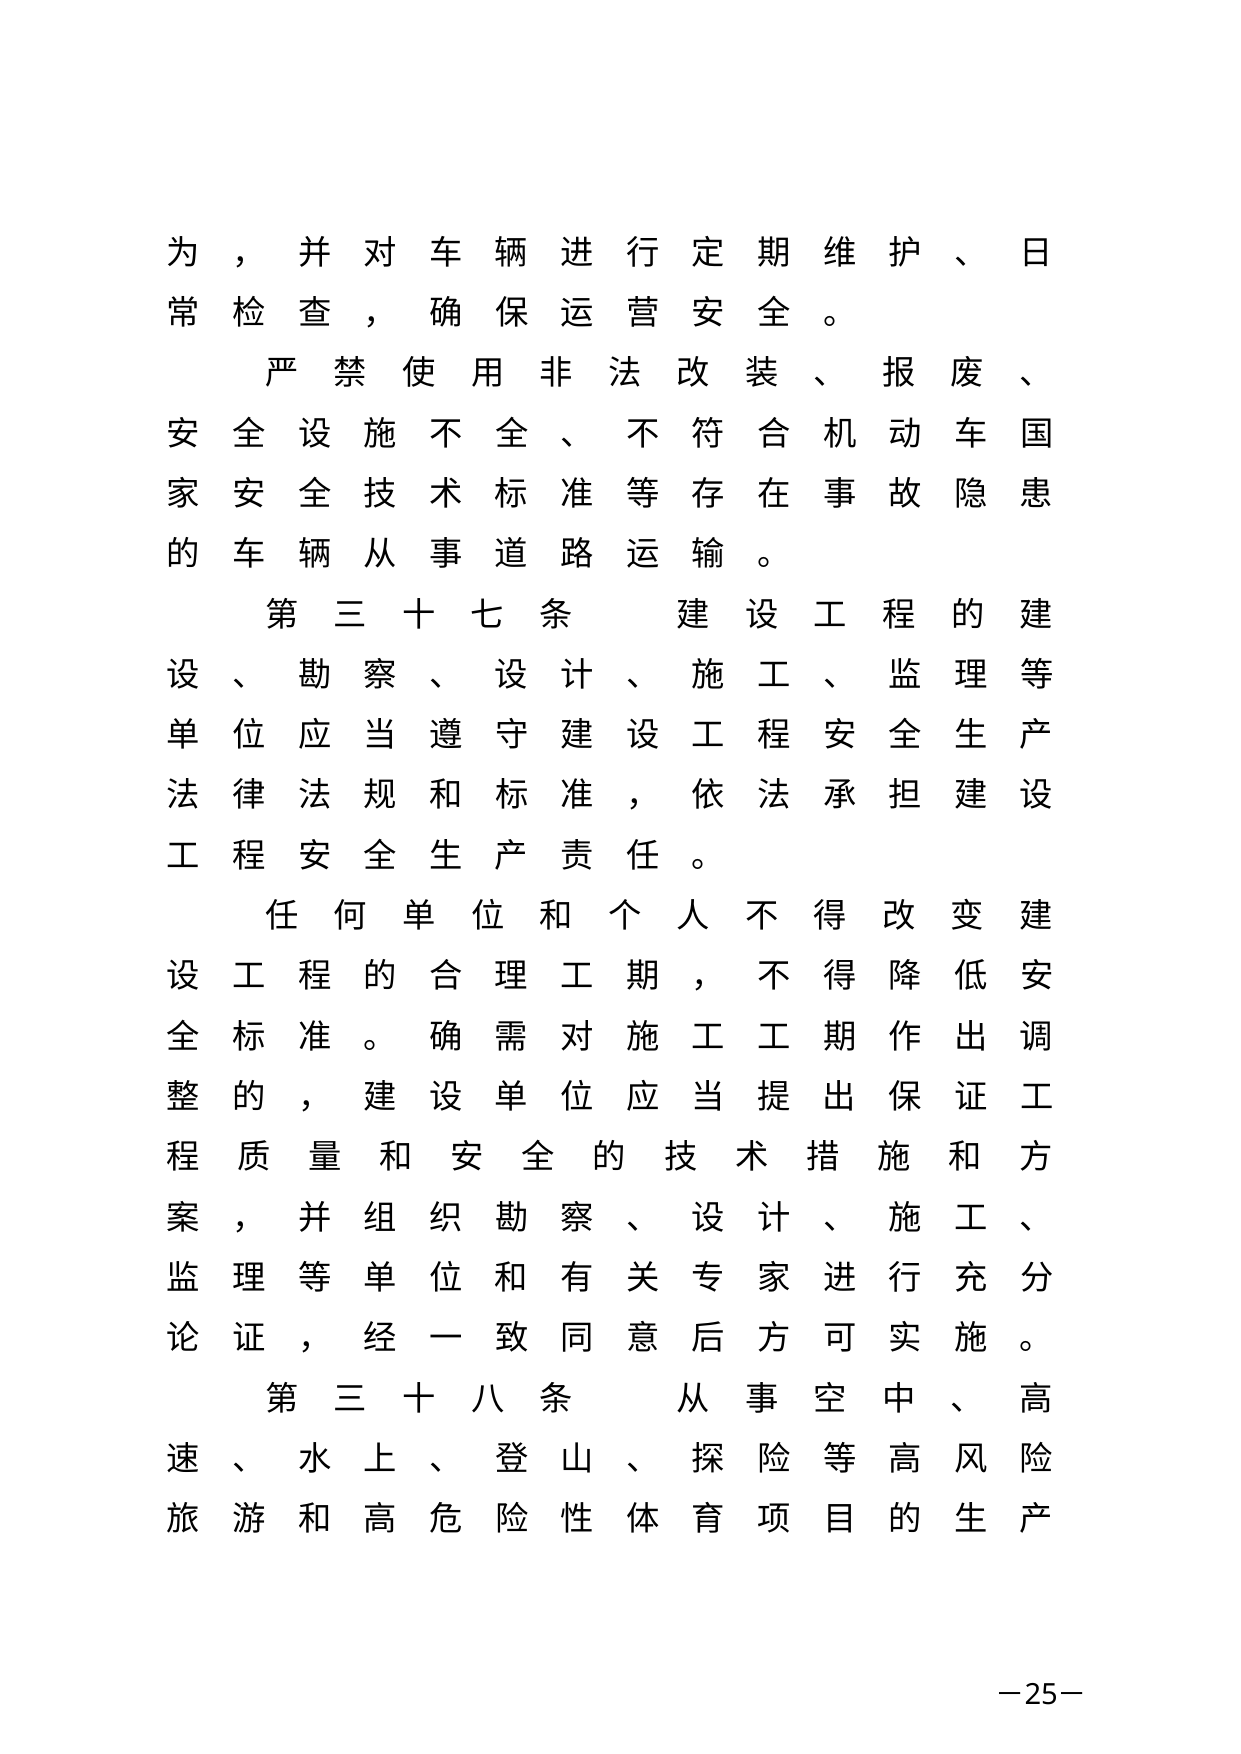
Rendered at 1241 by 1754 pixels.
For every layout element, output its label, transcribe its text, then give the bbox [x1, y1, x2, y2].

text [167, 219, 1085, 340]
text 第三十七条 建设工程的建设、勘察、设计、施工、监理等单位应当遵守建设工程安全生产法律法规和标准，依法承担建设工程安全生产责任。 [167, 581, 1085, 883]
text 严禁使用非法改装、报废、安全设施不全、不符合机动车国家安全技术标准等存在事故隐患的车辆从事道路运输。 [167, 340, 1085, 581]
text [167, 1365, 1085, 1546]
text 任何单位和个人不得改变建设工程的合理工期，不得降低安全标准。确需对施工工期作出调整的，建设单位应当提出保证工程质量和安全的技术措施和方案，并组织勘察、设计、施工、监理等单位和有关专家进行充分论证，经一致同意后方可实施。 [167, 883, 1085, 1365]
